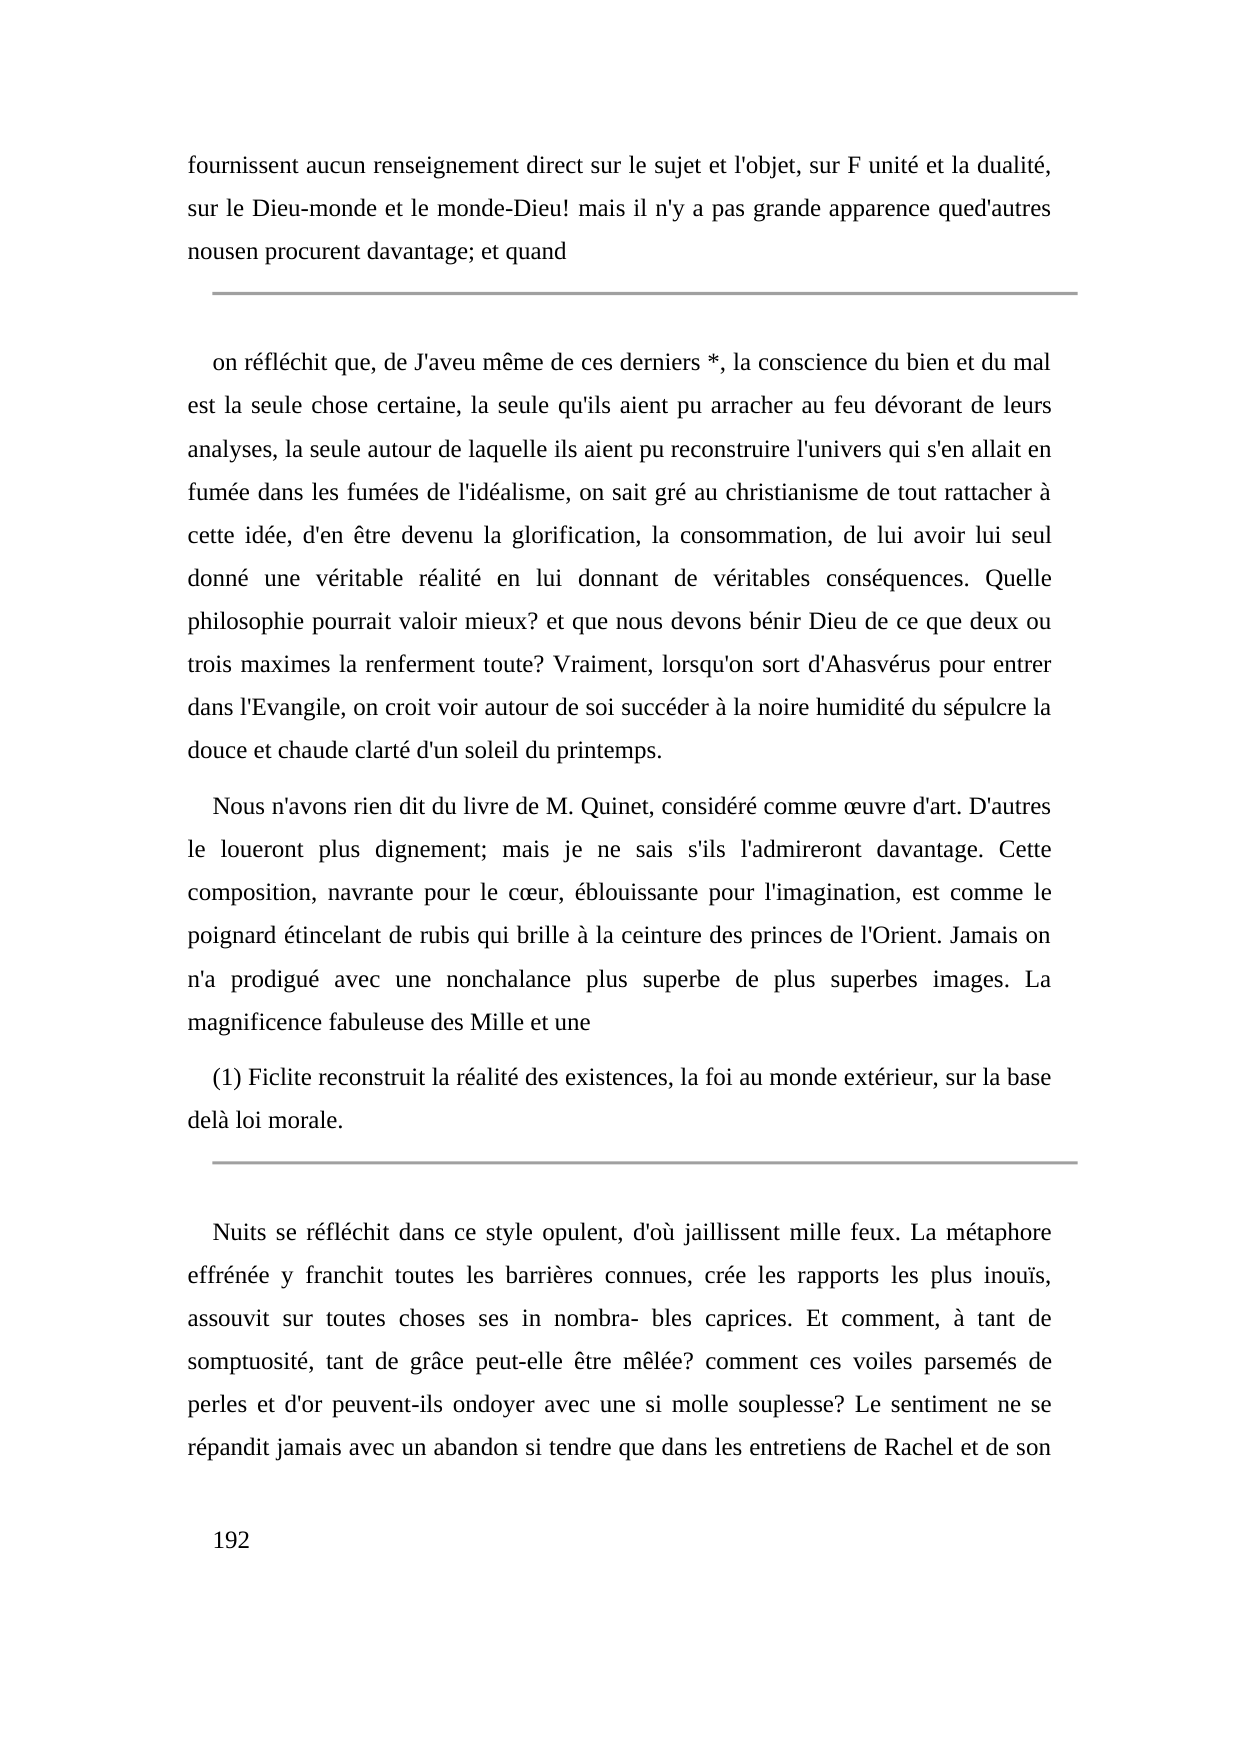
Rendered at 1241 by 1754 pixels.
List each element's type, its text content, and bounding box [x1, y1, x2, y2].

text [187, 150, 1053, 265]
text Nous n'avons rien dit du livre de M. Quinet, considéré comme œuvre d'art. D'autres le loueront plus dignement; mais je ne sais s'ils l'admireront davantage. Cette composition, navrante pour le cœur, éblouissante pour l'imagination, est comme le poignard étincelant de rubis qui brille à la ceinture des princes de l'Orient. Jamais on n'a prodigué avec une nonchalance plus superbe de plus superbes images. La magnificence fabuleuse des Mille et une [187, 791, 1053, 1036]
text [187, 1217, 1053, 1461]
text on réfléchit que, de J'aveu même de ces derniers *, la conscience du bien et du mal est la seule chose certaine, la seule qu'ils aient pu arracher au feu dévorant de leurs analyses, la seule autour de laquelle ils aient pu reconstruire l'univers qui s'en allait en fumée dans les fumées de l'idéalisme, on sait gré au christianisme de tout rattacher à cette idée, d'en être devenu la glorification, la consommation, de lui avoir lui seul donné une véritable réalité en lui donnant de véritables conséquences. Quelle philosophie pourrait valoir mieux? et que nous devons bénir Dieu de ce que deux ou trois maximes la renferment toute? Vraiment, lorsqu'on sort d'Ahasvérus pour entrer dans l'Evangile, on croit voir autour de soi succéder à la noire humidité du sépulcre la douce et chaude clarté d'un soleil du printemps. [187, 347, 1053, 764]
text (1) Ficlite reconstruit la réalité des existences, la foi au monde extérieur, sur la base delà loi morale. [187, 1062, 1053, 1134]
